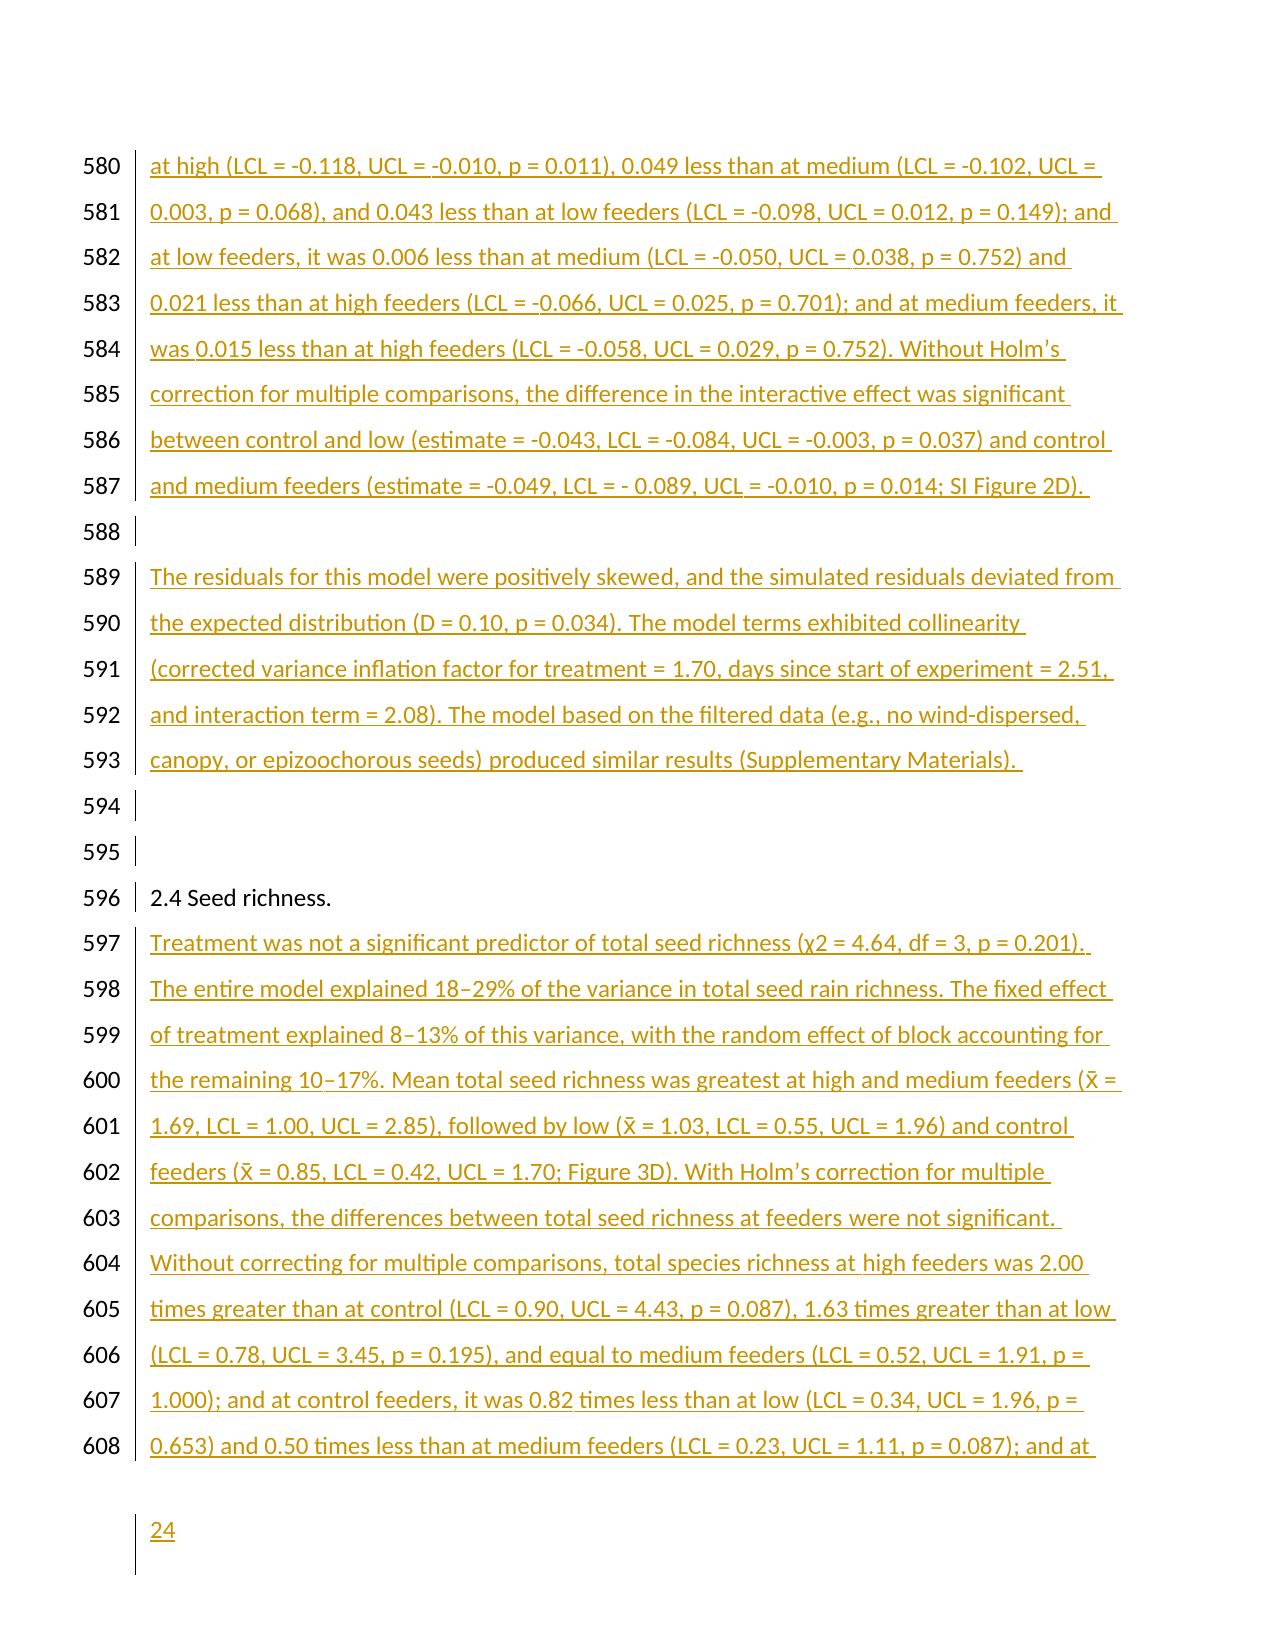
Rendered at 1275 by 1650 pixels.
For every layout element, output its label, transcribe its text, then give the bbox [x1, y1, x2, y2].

text 2.4 Seed richness. [150, 882, 1125, 912]
